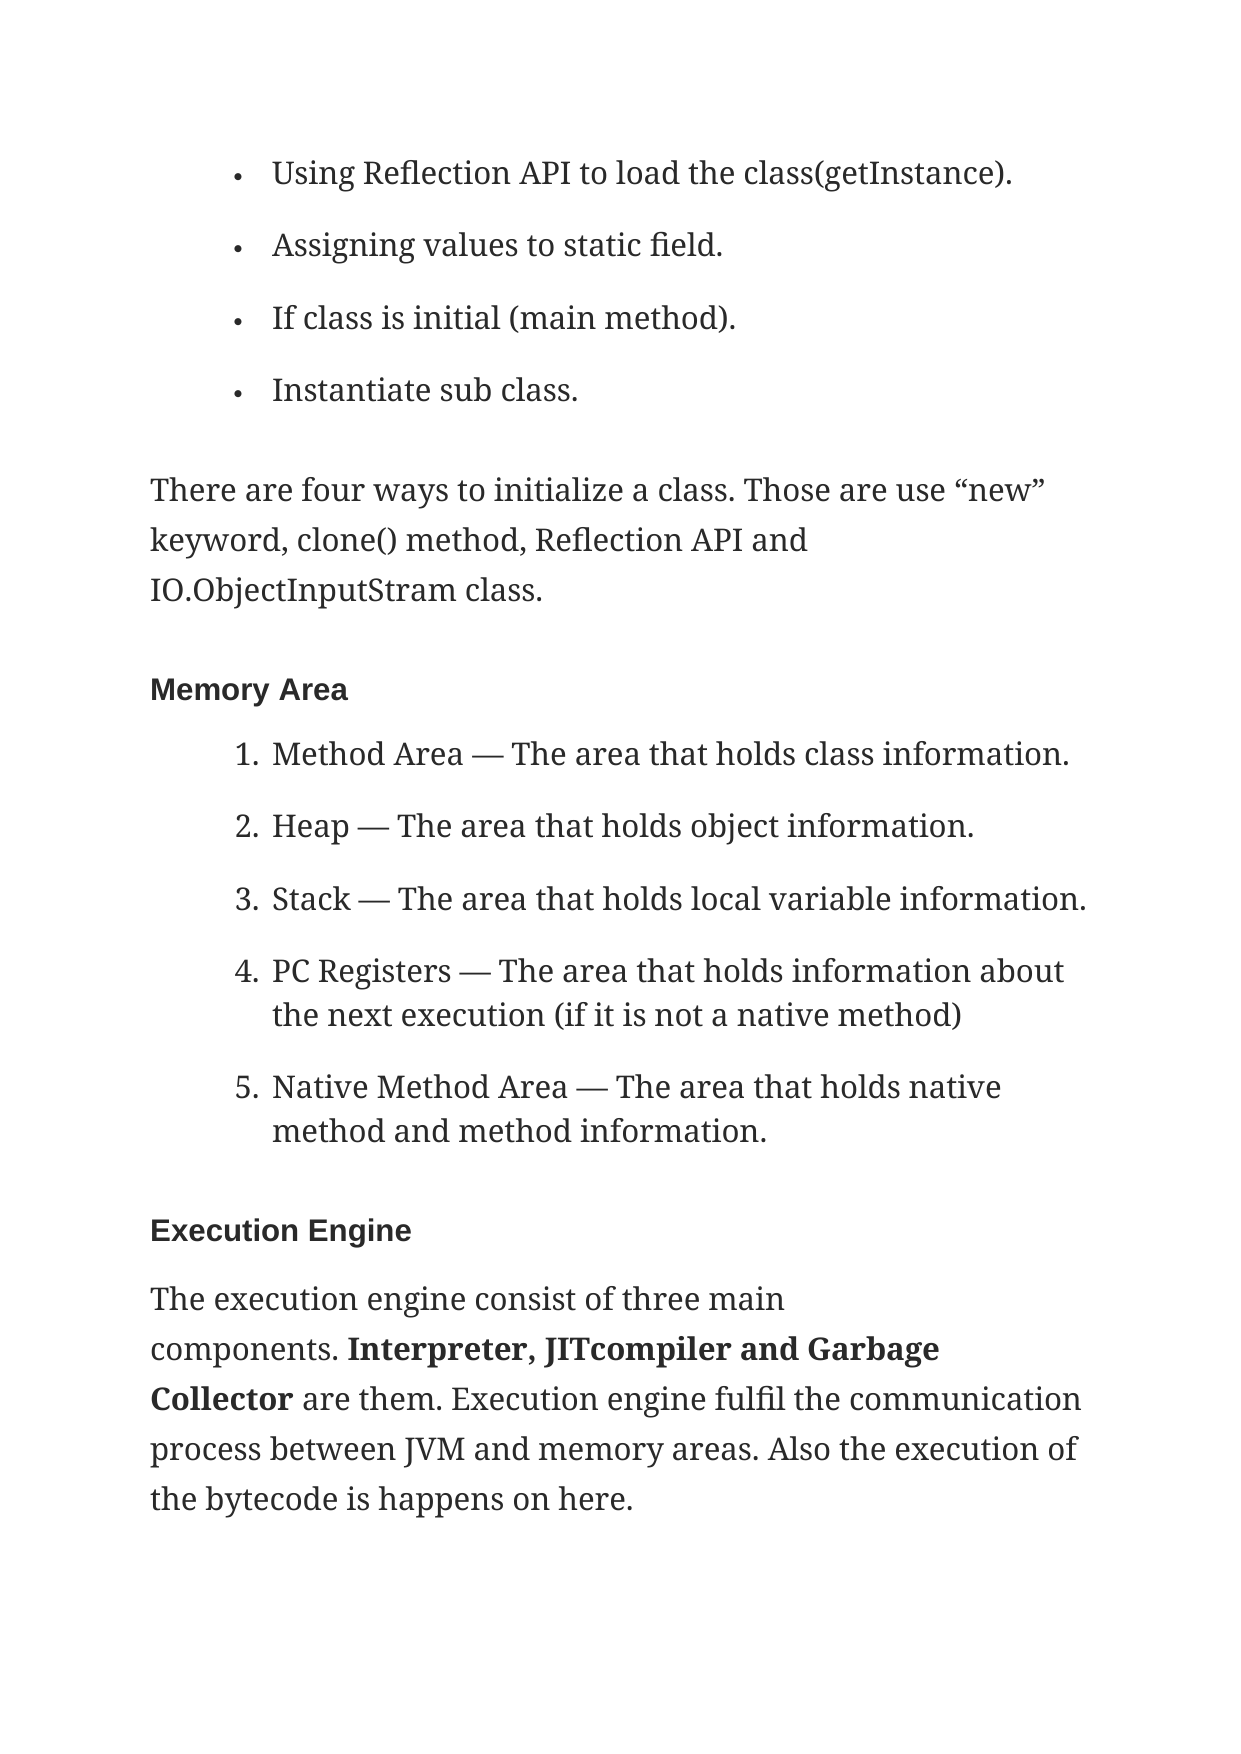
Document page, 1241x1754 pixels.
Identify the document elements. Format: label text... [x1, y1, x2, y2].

list Stack — The area that holds local variable information. [234, 876, 1090, 919]
text The execution engine consist of three main components. Interpreter, JITcompiler and Garbage Collector are them. Execution engine fulfil the communication process between JVM and memory areas. Also the execution of the bytecode is happens on here. [150, 1269, 1090, 1519]
list Assigning values to static field. [234, 222, 1090, 266]
list PC Registers — The area that holds information about the next execution (if it is not a native method) [234, 948, 1090, 1035]
text Memory Area [150, 670, 1090, 707]
list Instantiate sub class. [234, 367, 1090, 411]
list Using Reflection API to load the class(getInstance). [234, 150, 1090, 194]
text Execution Engine [150, 1211, 1090, 1248]
list Native Method Area — The area that holds native method and method information. [234, 1064, 1090, 1151]
text There are four ways to initialize a class. Those are use “new” keyword, clone() method, Reflection API and IO.ObjectInputStram class. [150, 461, 1090, 611]
list If class is initial (main method). [234, 294, 1090, 338]
list Heap — The area that holds object information. [234, 803, 1090, 847]
list Method Area — The area that holds class information. [234, 731, 1090, 775]
